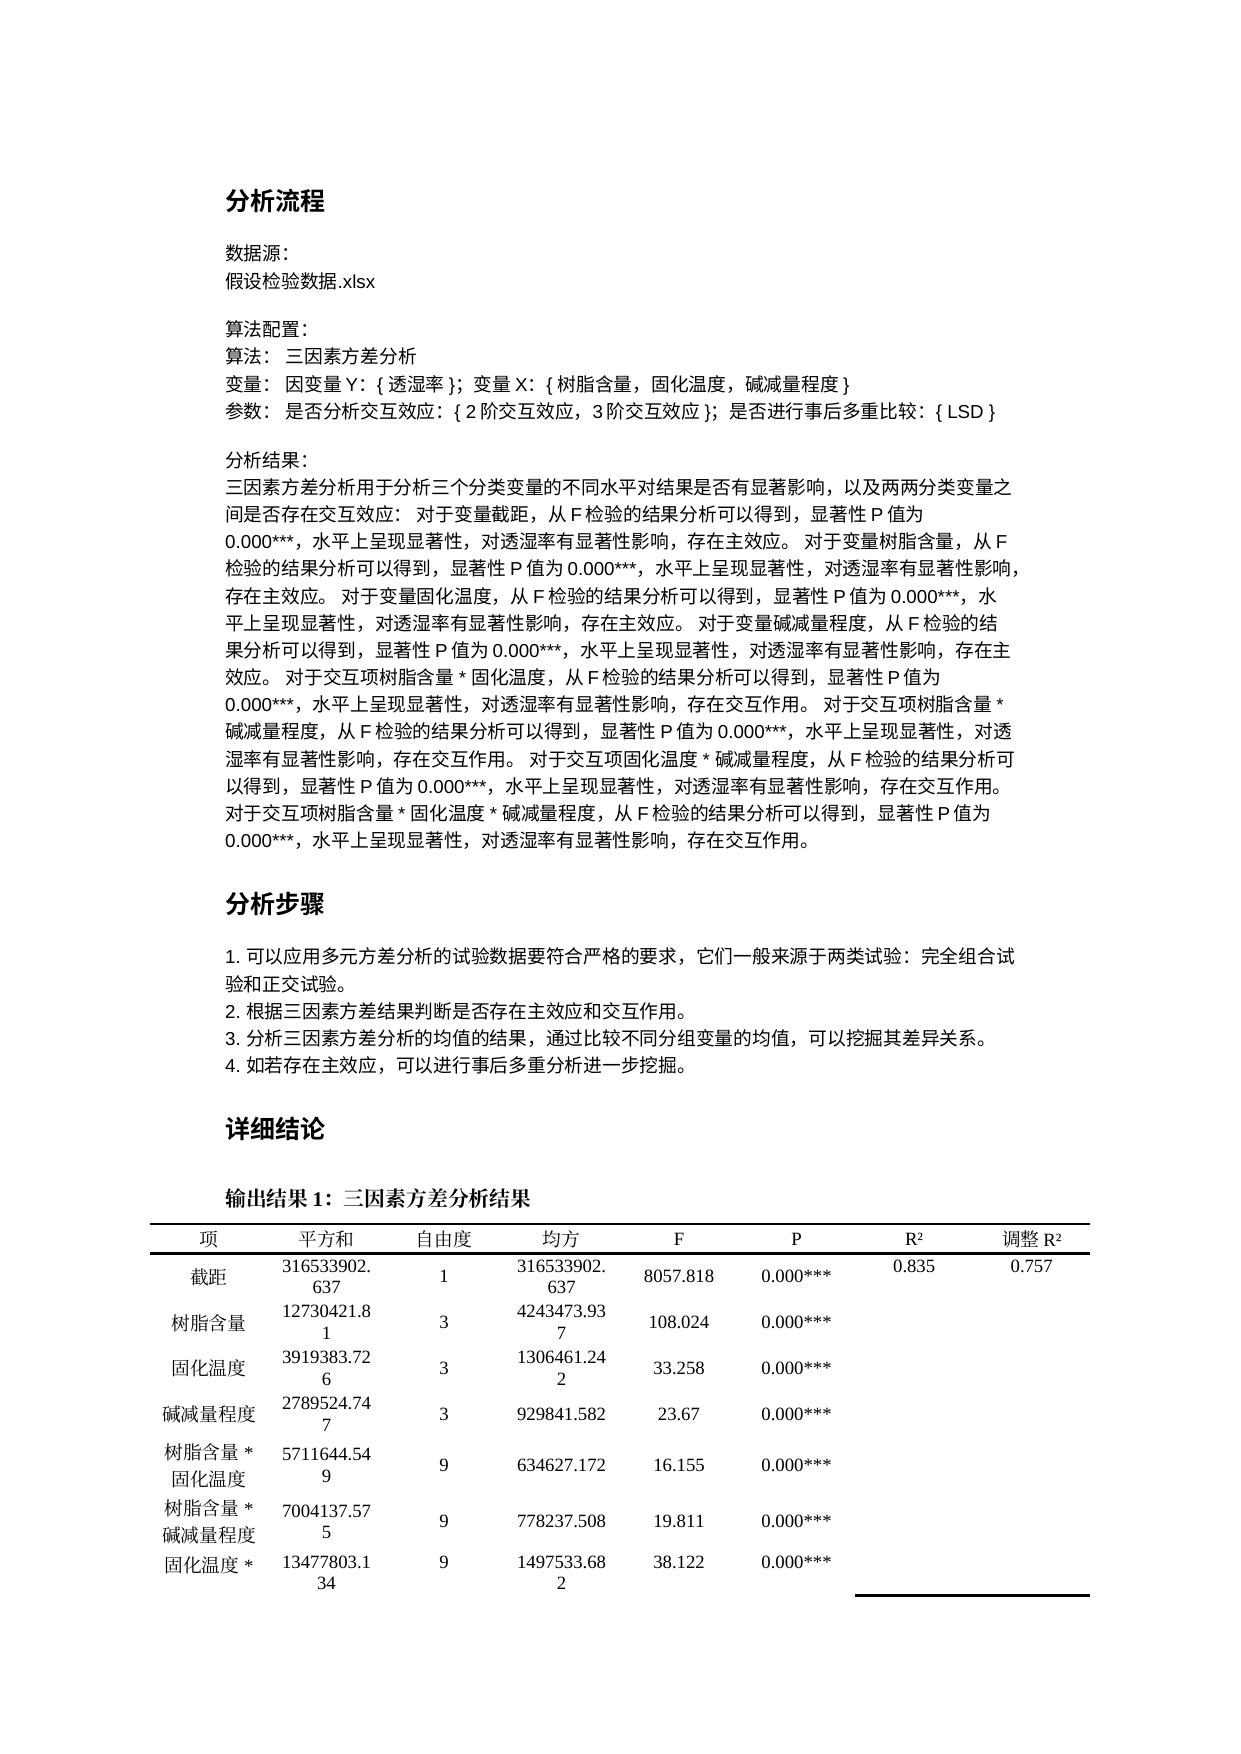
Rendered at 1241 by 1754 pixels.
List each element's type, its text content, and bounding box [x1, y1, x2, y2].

table_cell 树脂含量 * 碱减量程度 [150, 1492, 267, 1548]
table_cell 截距 [150, 1255, 267, 1298]
table_cell 1 [385, 1255, 502, 1298]
table_cell 树脂含量 [150, 1298, 267, 1343]
table_cell 3 [385, 1298, 502, 1343]
table_cell 2789524.747 [268, 1389, 385, 1435]
table_cell 0.000*** [738, 1492, 855, 1548]
table_cell 12730421.81 [268, 1298, 385, 1343]
table_cell 778237.508 [503, 1492, 620, 1548]
table_header 项 [150, 1225, 267, 1252]
table_cell 8057.818 [620, 1255, 738, 1298]
table_cell 33.258 [620, 1344, 738, 1389]
table_cell 固化温度 * 碱减量程度 [150, 1548, 267, 1594]
table_cell 1306461.242 [503, 1344, 620, 1389]
table_cell 3 [385, 1344, 502, 1389]
table_header R² [855, 1225, 973, 1252]
table_header P [738, 1225, 855, 1252]
table_cell 固化温度 [150, 1344, 267, 1389]
table_header 自由度 [385, 1225, 502, 1252]
table_cell 0.835 [855, 1255, 973, 1594]
table_cell 4243473.937 [503, 1298, 620, 1343]
table_header 均方 [503, 1225, 620, 1252]
table_cell 0.000*** [738, 1255, 855, 1298]
table_cell 3 [385, 1389, 502, 1435]
text 输出结果1：三因素方差分析结果 [225, 1158, 1015, 1212]
table_cell 23.67 [620, 1389, 738, 1435]
subtitle 分析步骤 1. 可以应用多元方差分析的试验数据要符合严格的要求，它们一般来源于两类试验：完全组合试验和正交试验。 2. 根据三因素方差结果判断是否存在主效应和交互作用。 3. 分析三因素方差分析的均值的结果，通过比较不同分组变量的均值，可以挖掘其差异关系。 4. 如若存在主效应，可以进行事后多重分析进一步挖掘。 [225, 884, 1015, 1078]
table_cell 9 [385, 1435, 502, 1492]
table_header F [620, 1225, 738, 1252]
table_cell 碱减量程度 [150, 1389, 267, 1435]
table_cell 9 [385, 1548, 502, 1594]
table_cell 316533902.637 [503, 1255, 620, 1298]
table_cell 0.000*** [738, 1344, 855, 1389]
subtitle 分析流程 数据源： 假设检验数据.xlsx 算法配置： 算法： 三因素方差分析 变量： 因变量Y：{ 透湿率 }；变量X：{ 树脂含量，固化温度，碱减量程度 } 参数： 是否分析交互效应：{ 2阶交互效应，3阶交互效应 }；是否进行事后多重比较：{ LSD } 分析结果： 三因素方差分析用于分析三个分类变量的不同水平对结果是否有显著影响，以及两两分类变量之间是否存在交互效应： 对于变量截距，从F检验的结果分析可以得到，显著性P值为0.000***，水平上呈现显著性，对透湿率有显著性影响，存在主效应。 对于变量树脂含量，从F检验的结果分析可以得到，显著性P值为0.000***，水平上呈现显著性，对透湿率有显著性影响，存在主效应。 对于变量固化温度，从F检验的结果分析可以得到，显著性P值为0.000***，水平上呈现显著性，对透湿率有显著性影响，存在主效应。 对于变量碱减量程度，从F检验的结果分析可以得到，显著性P值为0.000***，水平上呈现显著性，对透湿率有显著性影响，存在主效应。 对于交互项树脂含量 * 固化温度，从F检验的结果分析可以得到，显著性P值为0.000***，水平上呈现显著性，对透湿率有显著性影响，存在交互作用。 对于交互项树脂含量 * 碱减量程度，从F检验的结果分析可以得到，显著性P值为0.000***，水平上呈现显著性，对透湿率有显著性影响，存在交互作用。 对于交互项固化温度 * 碱减量程度，从F检验的结果分析可以得到，显著性P值为0.000***，水平上呈现显著性，对透湿率有显著性影响，存在交互作用。 对于交互项树脂含量 * 固化温度 * 碱减量程度，从F检验的结果分析可以得到，显著性P值为0.000***，水平上呈现显著性，对透湿率有显著性影响，存在交互作用。 [225, 181, 1015, 853]
table_cell 929841.582 [503, 1389, 620, 1435]
subtitle 详细结论 [225, 1109, 1015, 1146]
table_cell 树脂含量 * 固化温度 [150, 1435, 267, 1492]
table_cell 0.000*** [738, 1298, 855, 1343]
table_cell 19.811 [620, 1492, 738, 1548]
table_cell 0.000*** [738, 1389, 855, 1435]
table_cell 7004137.575 [268, 1492, 385, 1548]
table_cell 5711644.549 [268, 1435, 385, 1492]
table_cell 1497533.682 [503, 1548, 620, 1594]
table_cell 3919383.726 [268, 1344, 385, 1389]
table_cell 13477803.134 [268, 1548, 385, 1594]
table_cell 0.000*** [738, 1548, 855, 1594]
table_cell 316533902.637 [268, 1255, 385, 1298]
table_cell 16.155 [620, 1435, 738, 1492]
table_cell 9 [385, 1492, 502, 1548]
table_cell 108.024 [620, 1298, 738, 1343]
table_cell 634627.172 [503, 1435, 620, 1492]
table_cell 0.000*** [738, 1435, 855, 1492]
table_cell 0.757 [973, 1255, 1090, 1594]
table_cell 38.122 [620, 1548, 738, 1594]
table_header 平方和 [268, 1225, 385, 1252]
table_header 调整R² [973, 1225, 1090, 1252]
